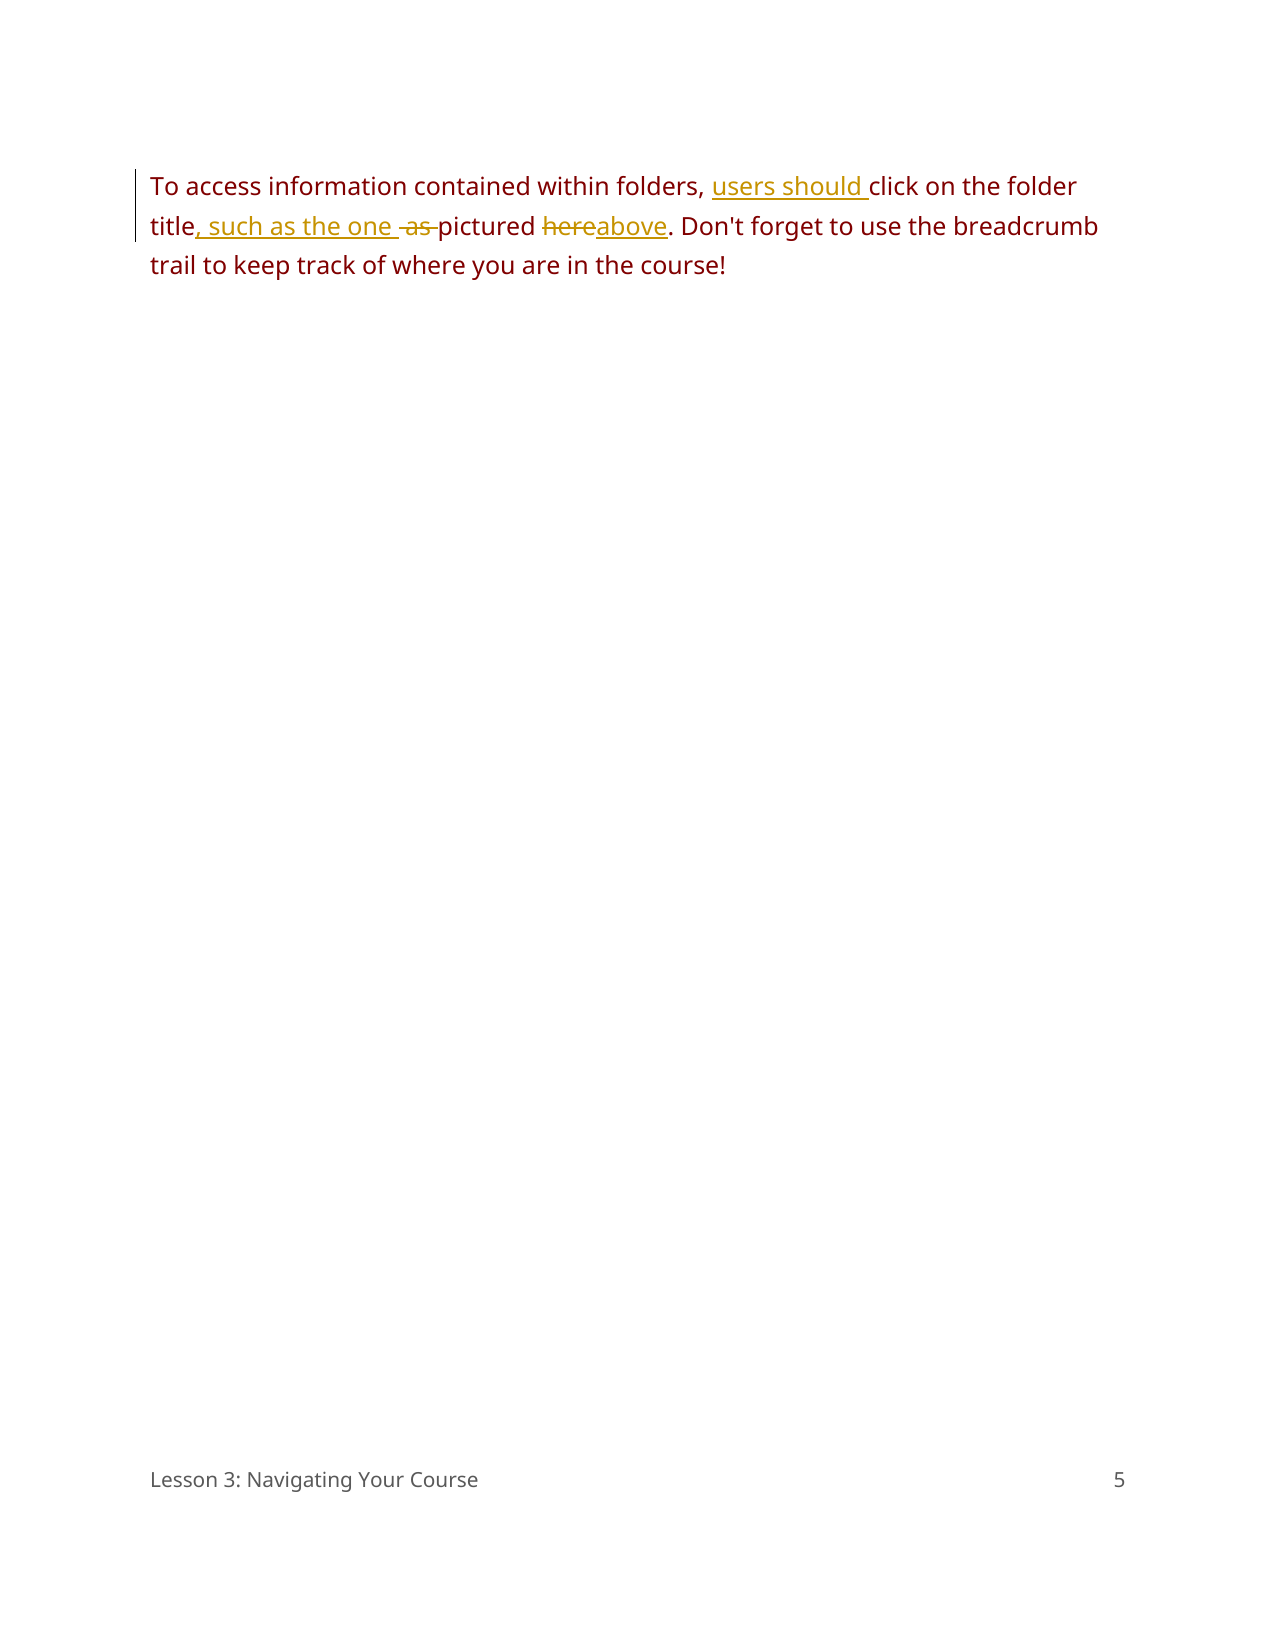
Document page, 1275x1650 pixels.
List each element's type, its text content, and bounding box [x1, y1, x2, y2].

text To access information contained within folders, click on the folder titlepictured . Don't forget to use the breadcrumb trail to keep track of where you are in the course! [150, 169, 1125, 281]
